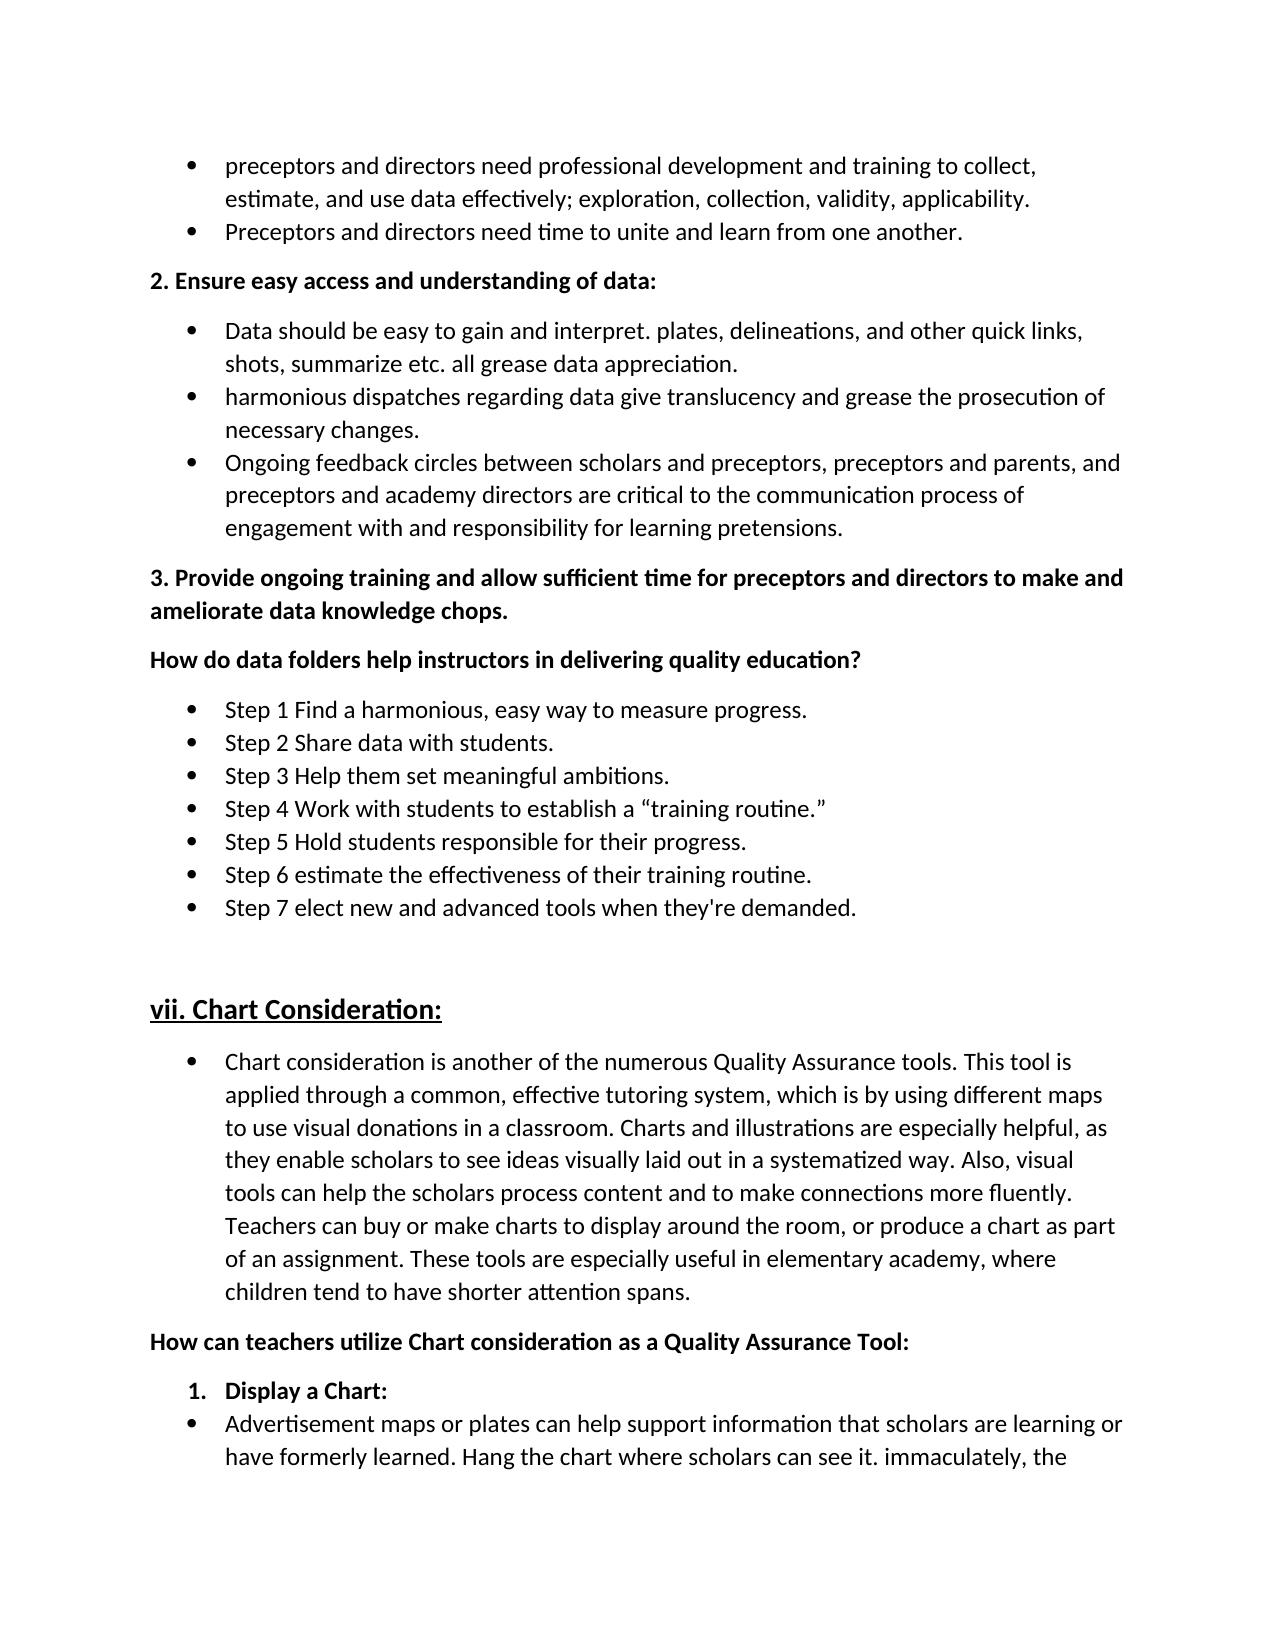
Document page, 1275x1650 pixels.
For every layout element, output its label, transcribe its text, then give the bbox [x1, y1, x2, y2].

list Step 3 Help them set meaningful ambitions. [187, 760, 1125, 791]
list Chart consideration is another of the numerous Quality Assurance tools. This tool is applied through a common, effective tutoring system, which is by using different maps to use visual donations in a classroom. Charts and illustrations are especially helpful, as they enable scholars to see ideas visually laid out in a systematized way. Also, visual tools can help the scholars process content and to make connections more fluently. Teachers can buy or make charts to display around the room, or produce a chart as part of an assignment. These tools are especially useful in elementary academy, where children tend to have shorter attention spans. [187, 1046, 1125, 1307]
text How do data folders help instructors in delivering quality education? [150, 644, 1125, 675]
list Step 2 Share data with students. [187, 727, 1125, 758]
list Preceptors and directors need time to unite and learn from one another. [187, 216, 1125, 246]
list Step 6 estimate the effectiveness of their training routine. [187, 859, 1125, 889]
text 3. Provide ongoing training and allow sufficient time for preceptors and directors to make and ameliorate data knowledge chops. [150, 562, 1125, 626]
list Ongoing feedback circles between scholars and preceptors, preceptors and parents, and preceptors and academy directors are critical to the communication process of engagement with and responsibility for learning pretensions. [187, 447, 1125, 543]
text How can teachers utilize Chart consideration as a Quality Assurance Tool: [150, 1326, 1125, 1356]
list harmonious dispatches regarding data give translucency and grease the prosecution of necessary changes. [187, 381, 1125, 444]
list Data should be easy to gain and interpret. plates, delineations, and other quick links, shots, summarize etc. all grease data appreciation. [187, 315, 1125, 378]
list Step 7 elect new and advanced tools when they're demanded. [187, 892, 1125, 922]
list Step 5 Hold students responsible for their progress. [187, 826, 1125, 856]
list preceptors and directors need professional development and training to collect, estimate, and use data effectively; exploration, collection, validity, applicability. [187, 150, 1125, 213]
list Step 4 Work with students to establish a “training routine.” [187, 793, 1125, 823]
text vii. Chart Consideration: [150, 991, 1125, 1026]
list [187, 1408, 1125, 1472]
text 2. Ensure easy access and understanding of data: [150, 265, 1125, 296]
list Step 1 Find a harmonious, easy way to measure progress. [187, 694, 1125, 725]
list Display a Chart: [187, 1376, 1125, 1406]
